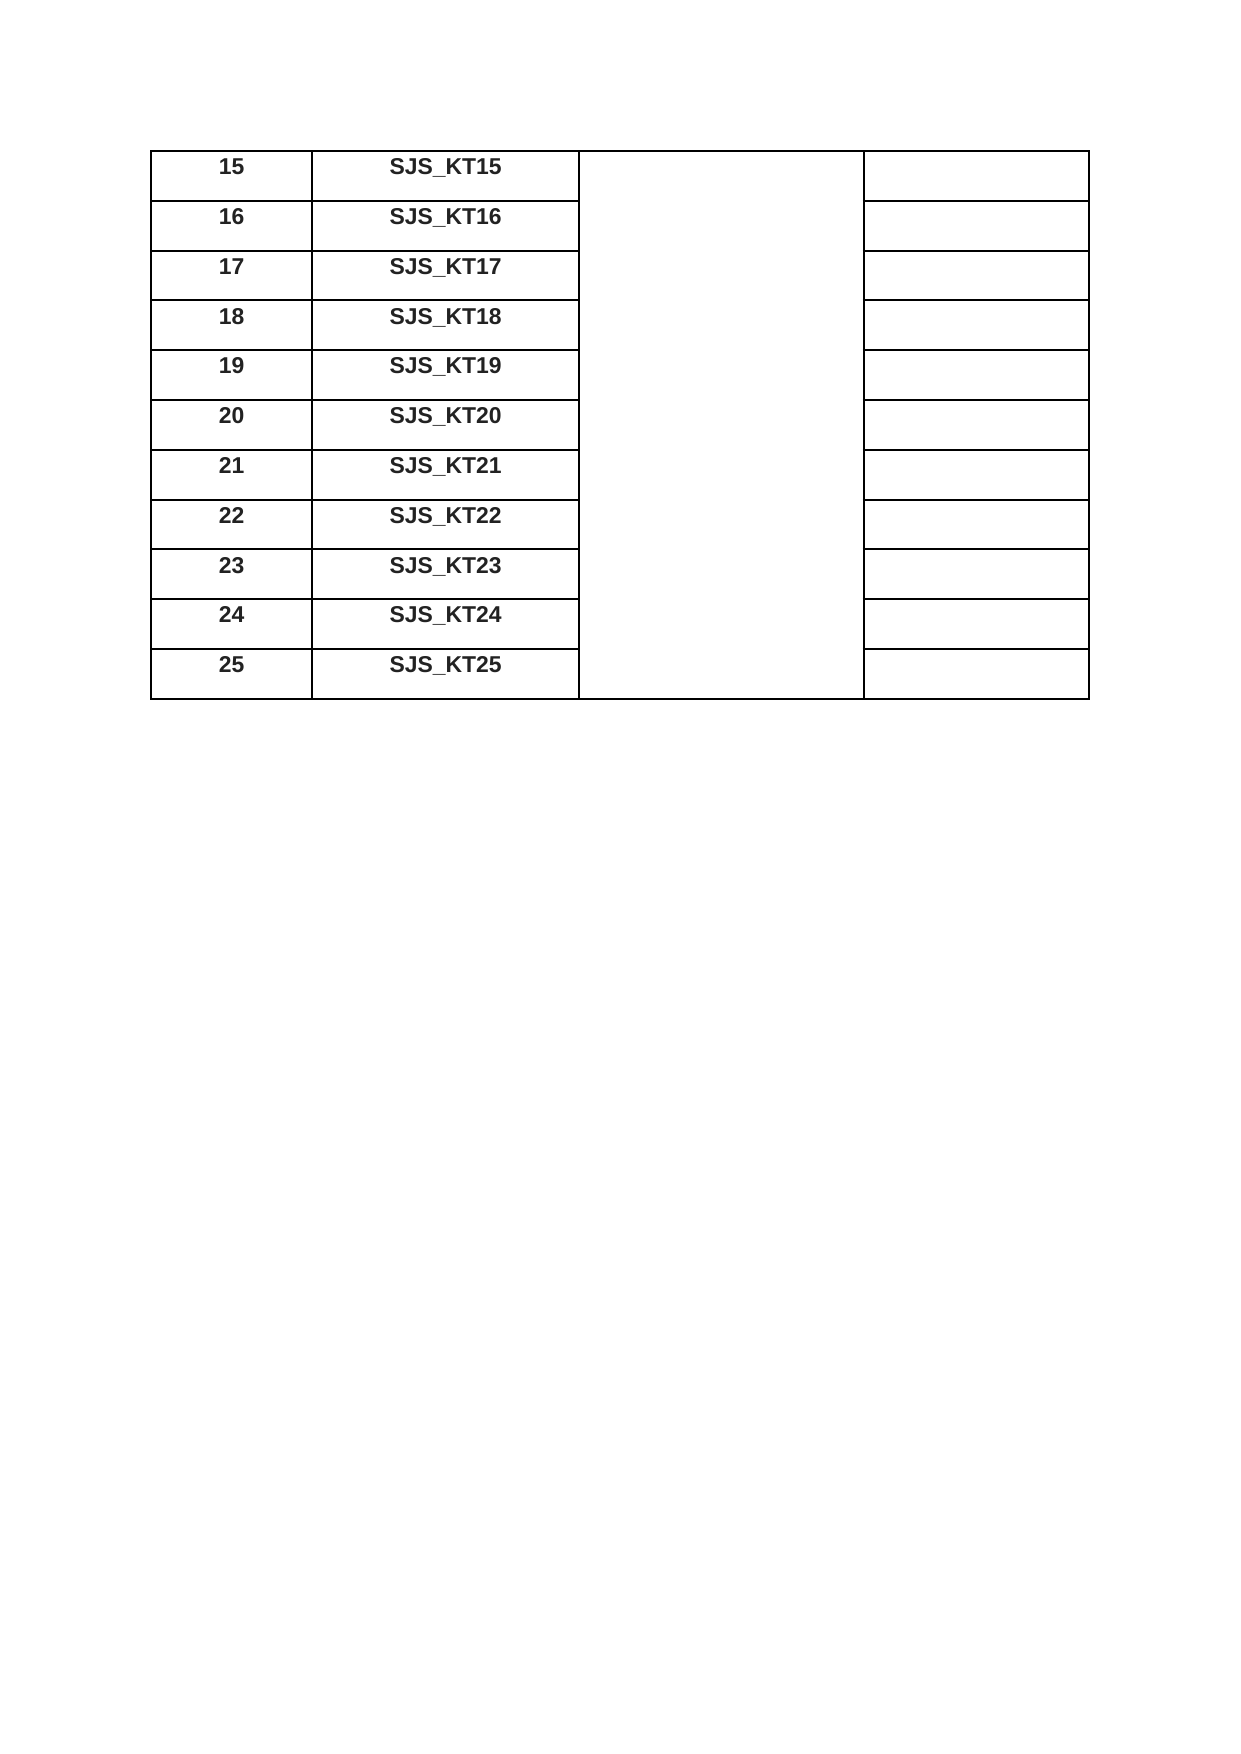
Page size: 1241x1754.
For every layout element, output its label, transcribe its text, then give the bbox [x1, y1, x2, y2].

table_cell 17 [152, 252, 311, 299]
table_cell 16 [152, 202, 311, 249]
table_cell [865, 650, 1088, 698]
table_cell SJS_KT25 [313, 650, 578, 698]
table_cell [865, 600, 1088, 648]
table_cell [865, 252, 1088, 299]
table_cell 20 [152, 401, 311, 449]
table_cell SJS_KT20 [313, 401, 578, 449]
table_cell SJS_KT19 [313, 351, 578, 399]
table_cell [865, 202, 1088, 249]
table_cell 25 [152, 650, 311, 698]
table_cell [865, 501, 1088, 548]
table_cell 15 [152, 152, 311, 200]
table_cell SJS_KT18 [313, 301, 578, 349]
table_cell 19 [152, 351, 311, 399]
table_cell 21 [152, 451, 311, 498]
table_cell [865, 451, 1088, 498]
table_cell [865, 550, 1088, 598]
table_cell 18 [152, 301, 311, 349]
table_cell SJS_KT16 [313, 202, 578, 249]
table_cell SJS_KT23 [313, 550, 578, 598]
table_cell SJS_KT21 [313, 451, 578, 498]
table_cell [865, 351, 1088, 399]
table_cell SJS_KT15 [313, 152, 578, 200]
table_cell SJS_KT22 [313, 501, 578, 548]
table_cell [865, 401, 1088, 449]
table_cell [865, 152, 1088, 200]
table_cell 23 [152, 550, 311, 598]
table_cell 22 [152, 501, 311, 548]
table_cell [865, 301, 1088, 349]
table_cell SJS_KT24 [313, 600, 578, 648]
table_cell SJS_KT17 [313, 252, 578, 299]
table_cell 24 [152, 600, 311, 648]
